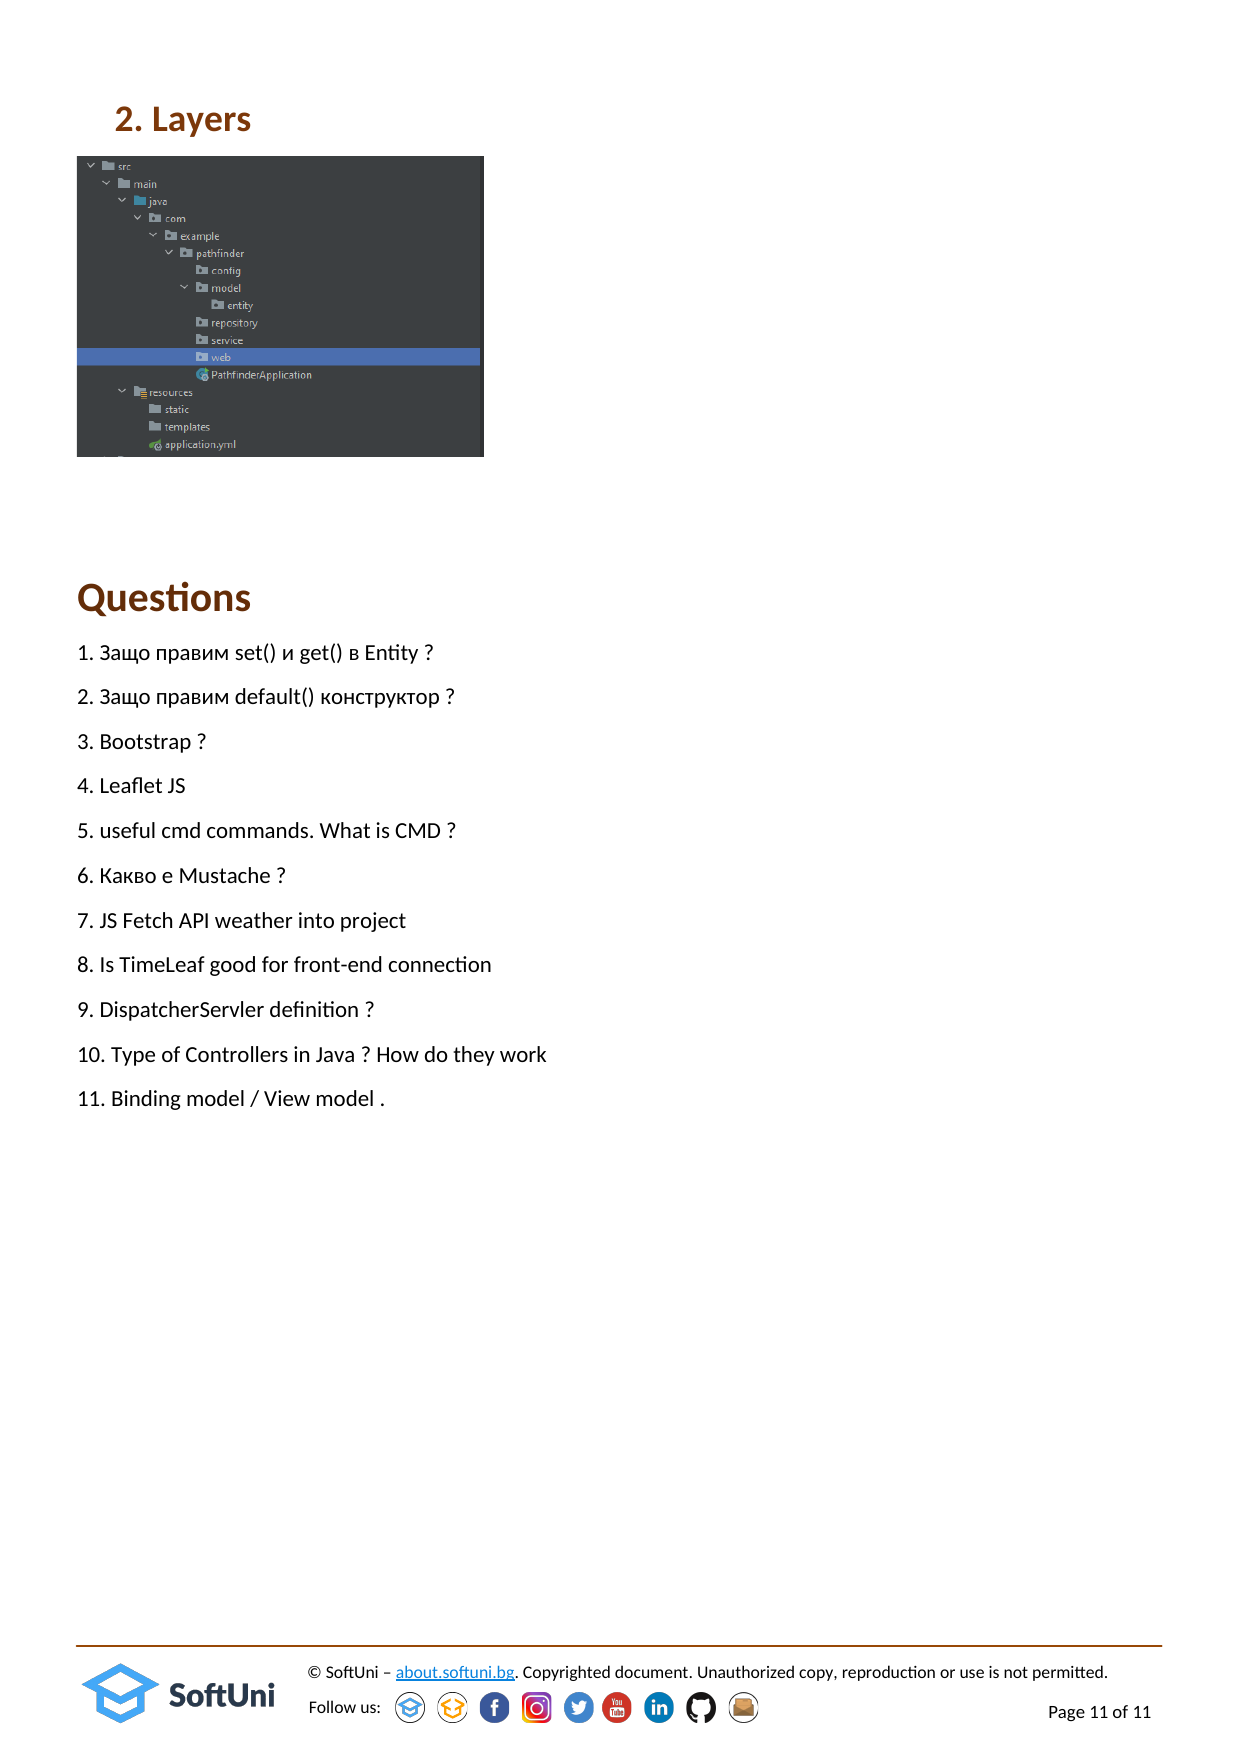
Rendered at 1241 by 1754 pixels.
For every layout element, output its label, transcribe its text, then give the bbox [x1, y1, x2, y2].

subtitle 2. Layers [114, 95, 1163, 141]
picture [479, 1692, 510, 1723]
picture [658, 1705, 667, 1714]
text 2. Защо правим default() конструктор ? [77, 682, 1163, 710]
picture [395, 1692, 425, 1723]
text 8. Is TimeLeaf good for front-end connection [77, 950, 1163, 978]
text 5. useful cmd commands. What is CMD ? [77, 816, 1163, 844]
picture [437, 1692, 468, 1723]
text 6. Какво е Mustache ? [77, 861, 1163, 889]
picture [728, 1692, 759, 1723]
picture [644, 1692, 653, 1701]
picture [522, 1692, 552, 1723]
picture [564, 1692, 594, 1723]
picture [665, 1714, 674, 1723]
picture [665, 1692, 674, 1701]
text 1. Защо правим set() и get() в Entity ? [77, 638, 1163, 666]
text 4. Leaflet JS [77, 772, 1163, 800]
subtitle Questions [77, 571, 1163, 622]
picture [75, 1658, 281, 1729]
picture [686, 1692, 716, 1723]
text 9. DispatcherServler definition ? [77, 995, 1163, 1023]
text 11. Binding model / View model . [77, 1084, 1163, 1112]
text 7. JS Fetch API weather into project [77, 906, 1163, 934]
text 3. Bootstrap ? [77, 727, 1163, 755]
picture [76, 156, 484, 457]
text 10. Type of Controllers in Java ? How do they work [77, 1040, 1163, 1068]
picture [644, 1714, 653, 1723]
picture [602, 1692, 632, 1723]
